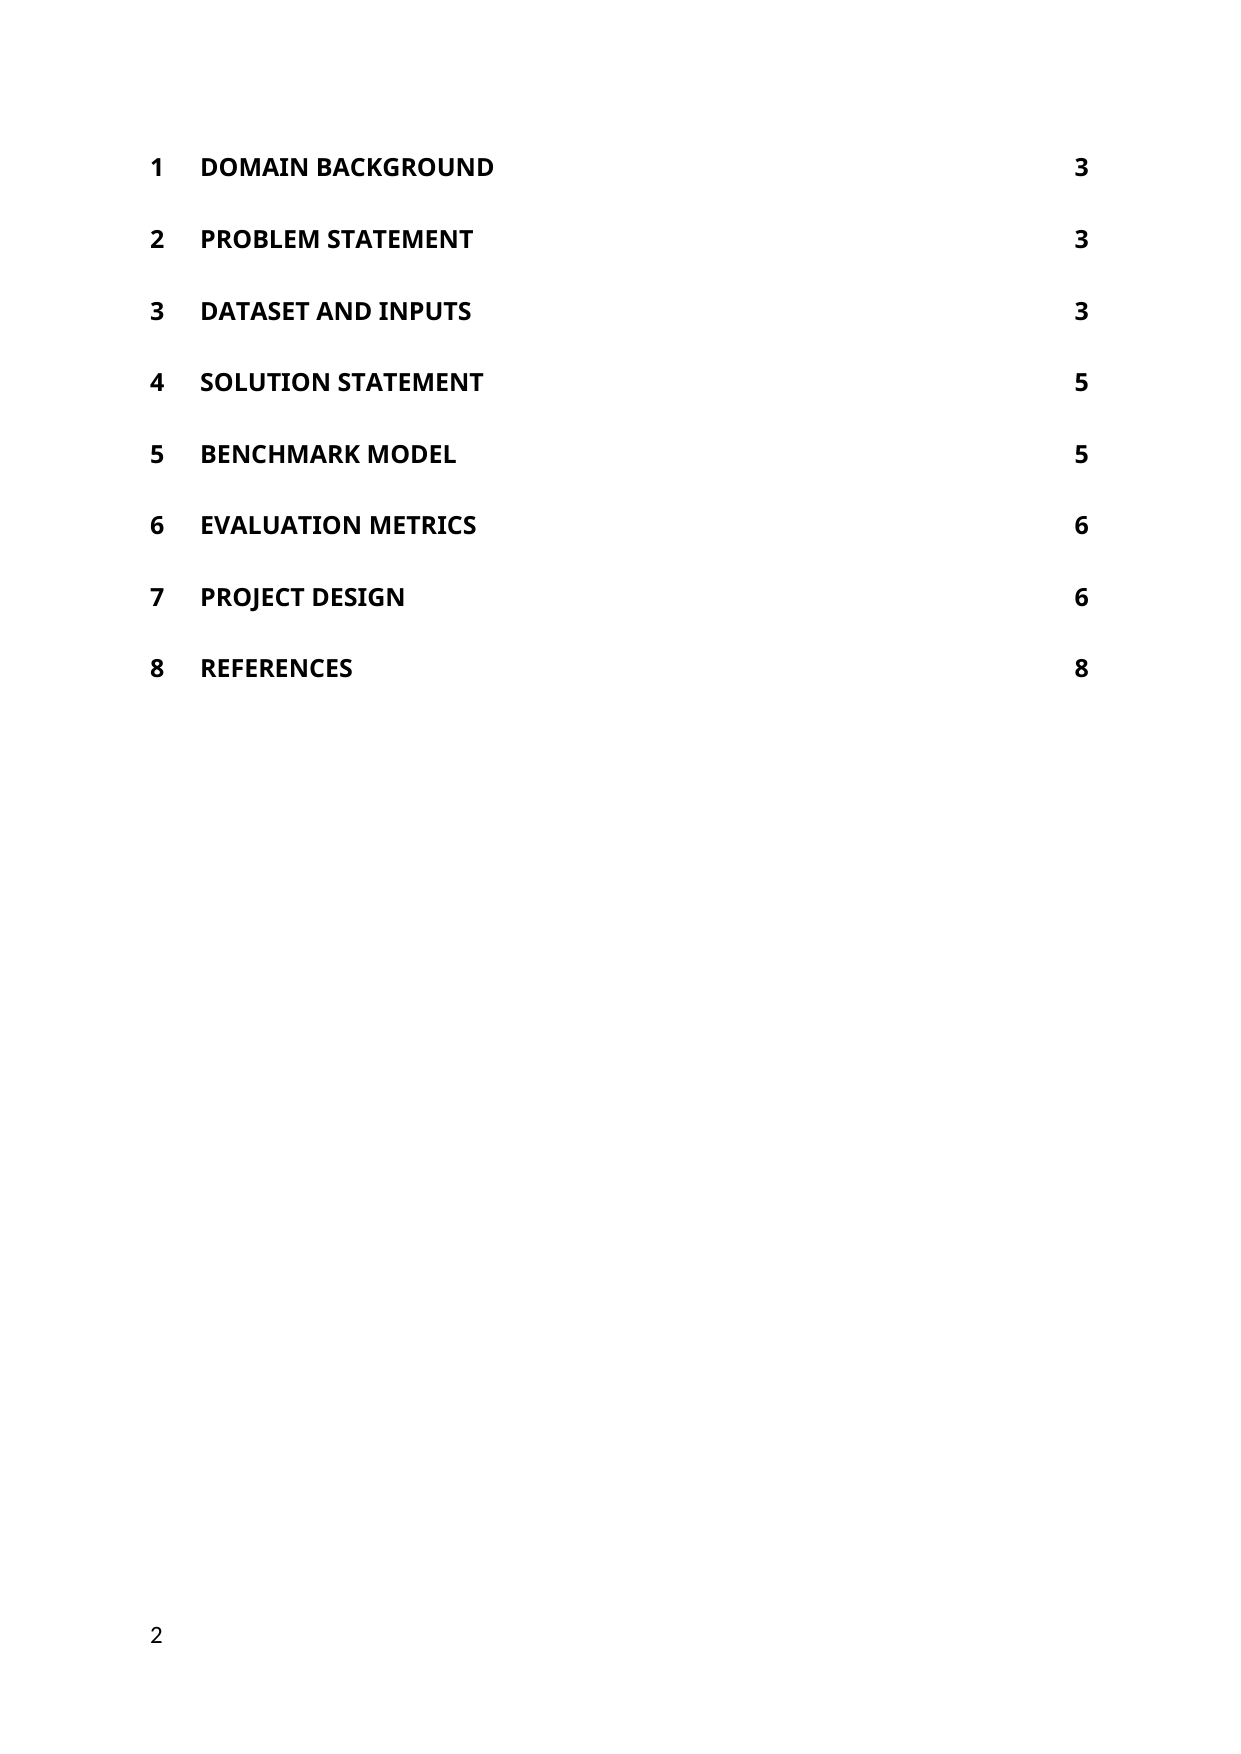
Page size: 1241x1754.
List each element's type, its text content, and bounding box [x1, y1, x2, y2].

text 7 Project Design 6 [150, 579, 1090, 613]
text 6 Evaluation Metrics 6 [150, 508, 1090, 542]
text 8 References 8 [150, 651, 1090, 685]
text 5 Benchmark Model 5 [150, 436, 1090, 470]
text 2 Problem Statement 3 [150, 222, 1090, 256]
text 1 Domain Background 3 [150, 150, 1090, 184]
text 3 Dataset and Inputs 3 [150, 293, 1090, 327]
text 4 Solution Statement 5 [150, 365, 1090, 399]
